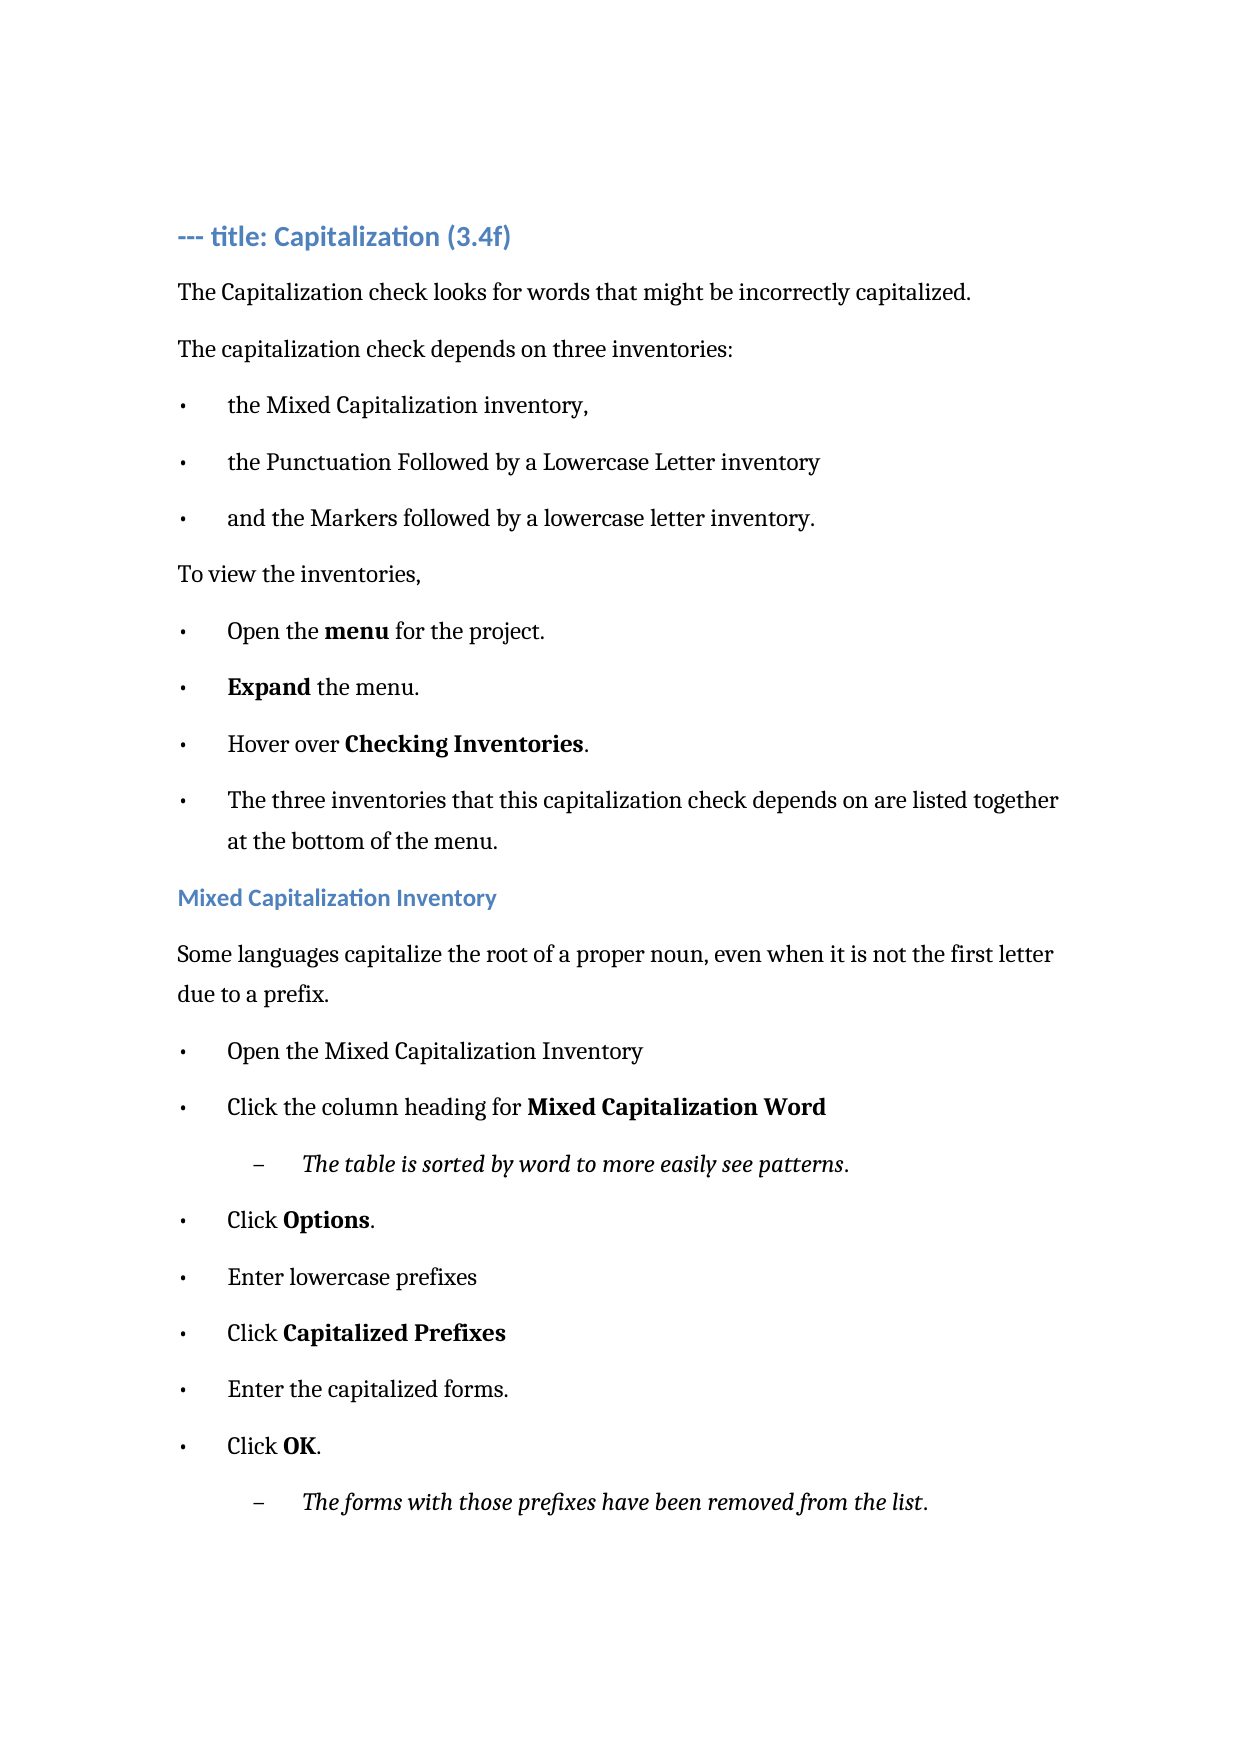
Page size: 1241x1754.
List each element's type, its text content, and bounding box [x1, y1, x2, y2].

text The Capitalization check looks for words that might be incorrectly capitalized. [177, 274, 1063, 311]
list Click OK. [177, 1427, 1063, 1465]
list Click the column heading for Mixed Capitalization Word [177, 1089, 1063, 1126]
list Hover over Checking Inventories. [177, 725, 1063, 763]
list Open the menu for the project. [177, 612, 1063, 650]
list Click Options. [177, 1202, 1063, 1239]
subtitle --- title: Capitalization (3.4f) [177, 217, 1063, 254]
text Some languages capitalize the root of a proper noun, even when it is not the first letter due to a prefix. [177, 935, 1063, 1013]
list the Mixed Capitalization inventory, [177, 387, 1063, 424]
list and the Markers followed by a lowercase letter inventory. [177, 499, 1063, 537]
list the Punctuation Followed by a Lowercase Letter inventory [177, 443, 1063, 481]
list The three inventories that this capitalization check depends on are listed together at the bottom of the menu. [177, 782, 1063, 860]
list The forms with those prefixes have been removed from the list. [252, 1484, 1063, 1521]
subtitle Mixed Capitalization Inventory [177, 879, 1063, 916]
list Enter the capitalized forms. [177, 1371, 1063, 1408]
list Click Capitalized Prefixes [177, 1314, 1063, 1352]
list Expand the menu. [177, 669, 1063, 706]
list Open the Mixed Capitalization Inventory [177, 1032, 1063, 1070]
list The table is sorted by word to more easily see patterns. [252, 1145, 1063, 1183]
list Enter lowercase prefixes [177, 1258, 1063, 1296]
text The capitalization check depends on three inventories: [177, 330, 1063, 368]
text To view the inventories, [177, 556, 1063, 593]
